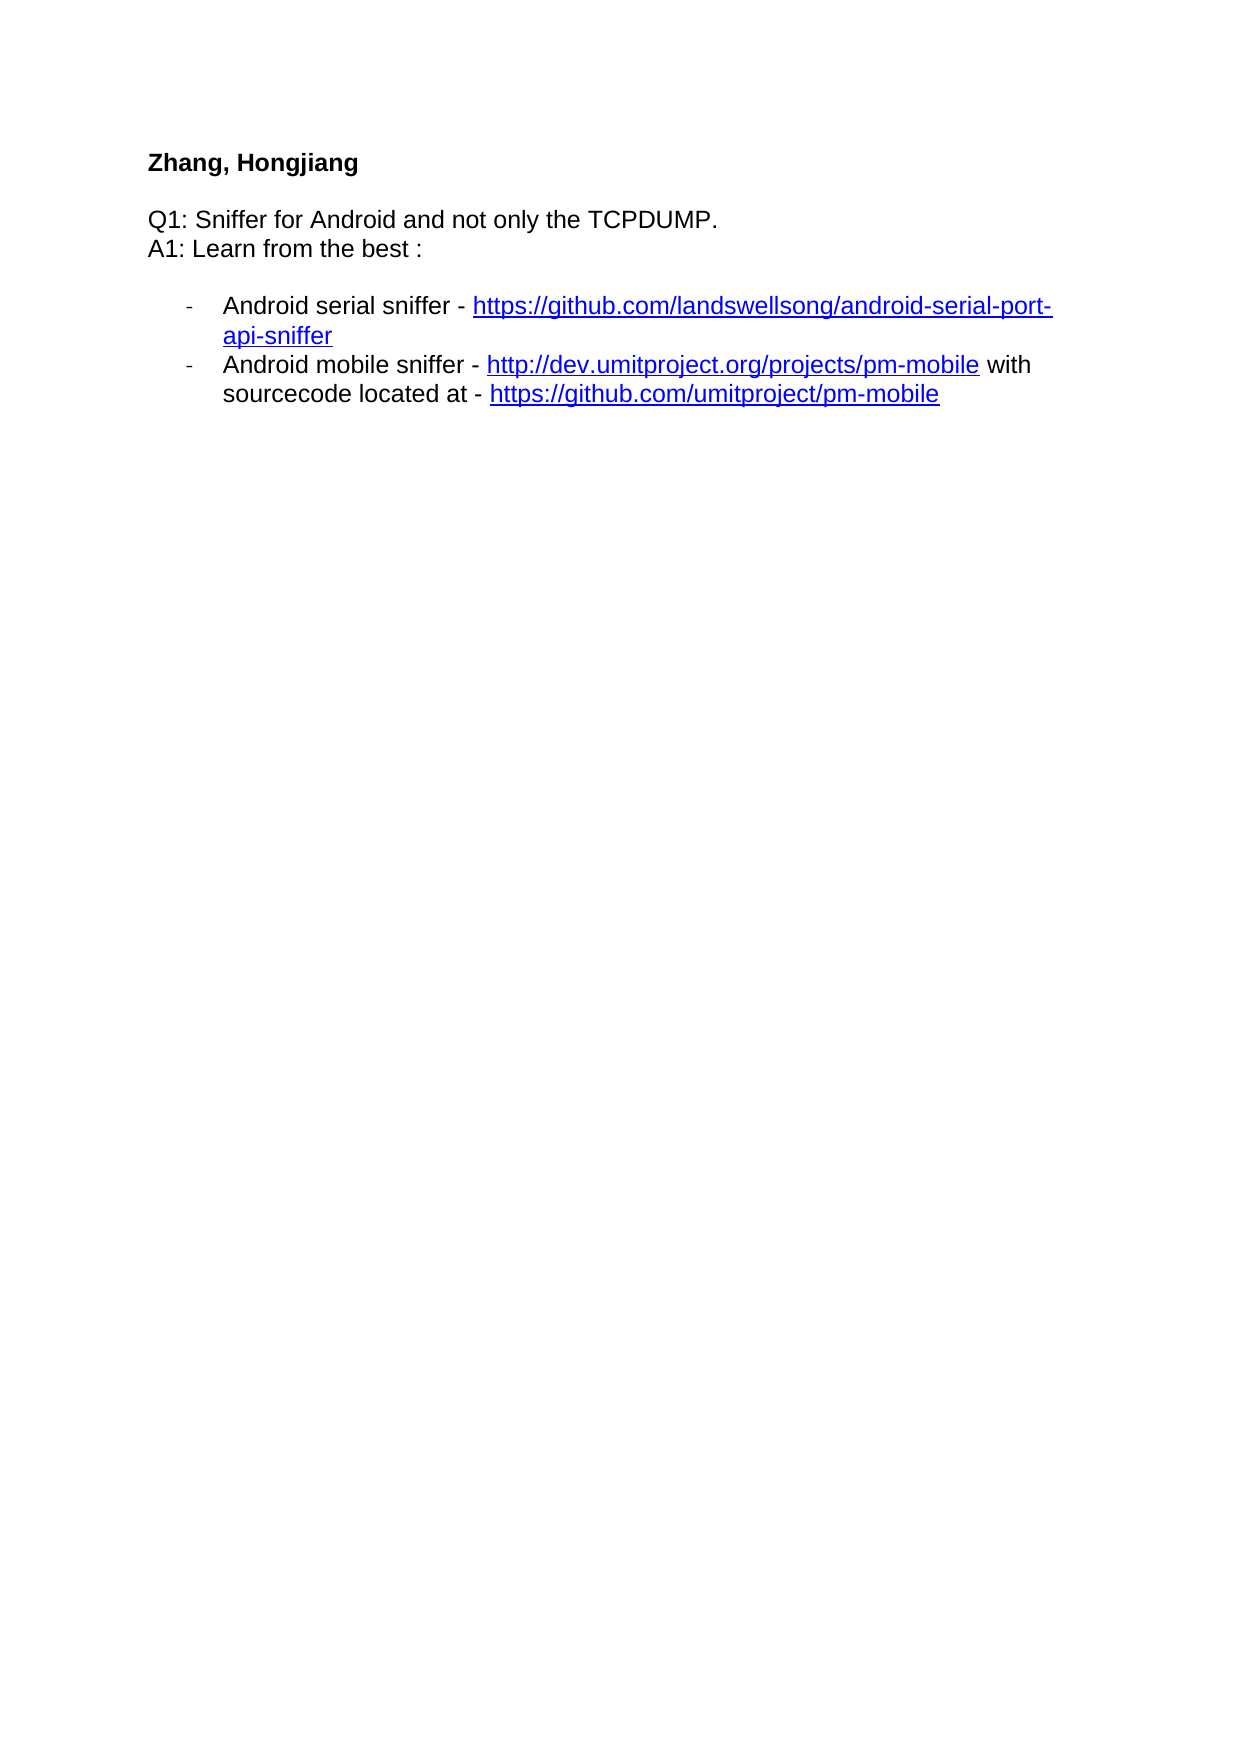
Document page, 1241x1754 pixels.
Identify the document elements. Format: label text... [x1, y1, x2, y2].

list Android mobile sniffer - http://dev.umitproject.org/projects/pm-mobile with sourcecode located at - https://github.com/umitproject/pm-mobile [185, 350, 1093, 408]
list Android serial sniffer - https://github.com/landswellsong/android-serial-port-api-sniffer [185, 291, 1093, 350]
text Q1: Sniffer for Android and not only the TCPDUMP. [148, 205, 1093, 234]
text Zhang, Hongjiang [148, 148, 1093, 176]
text A1: Learn from the best : [148, 234, 1093, 263]
